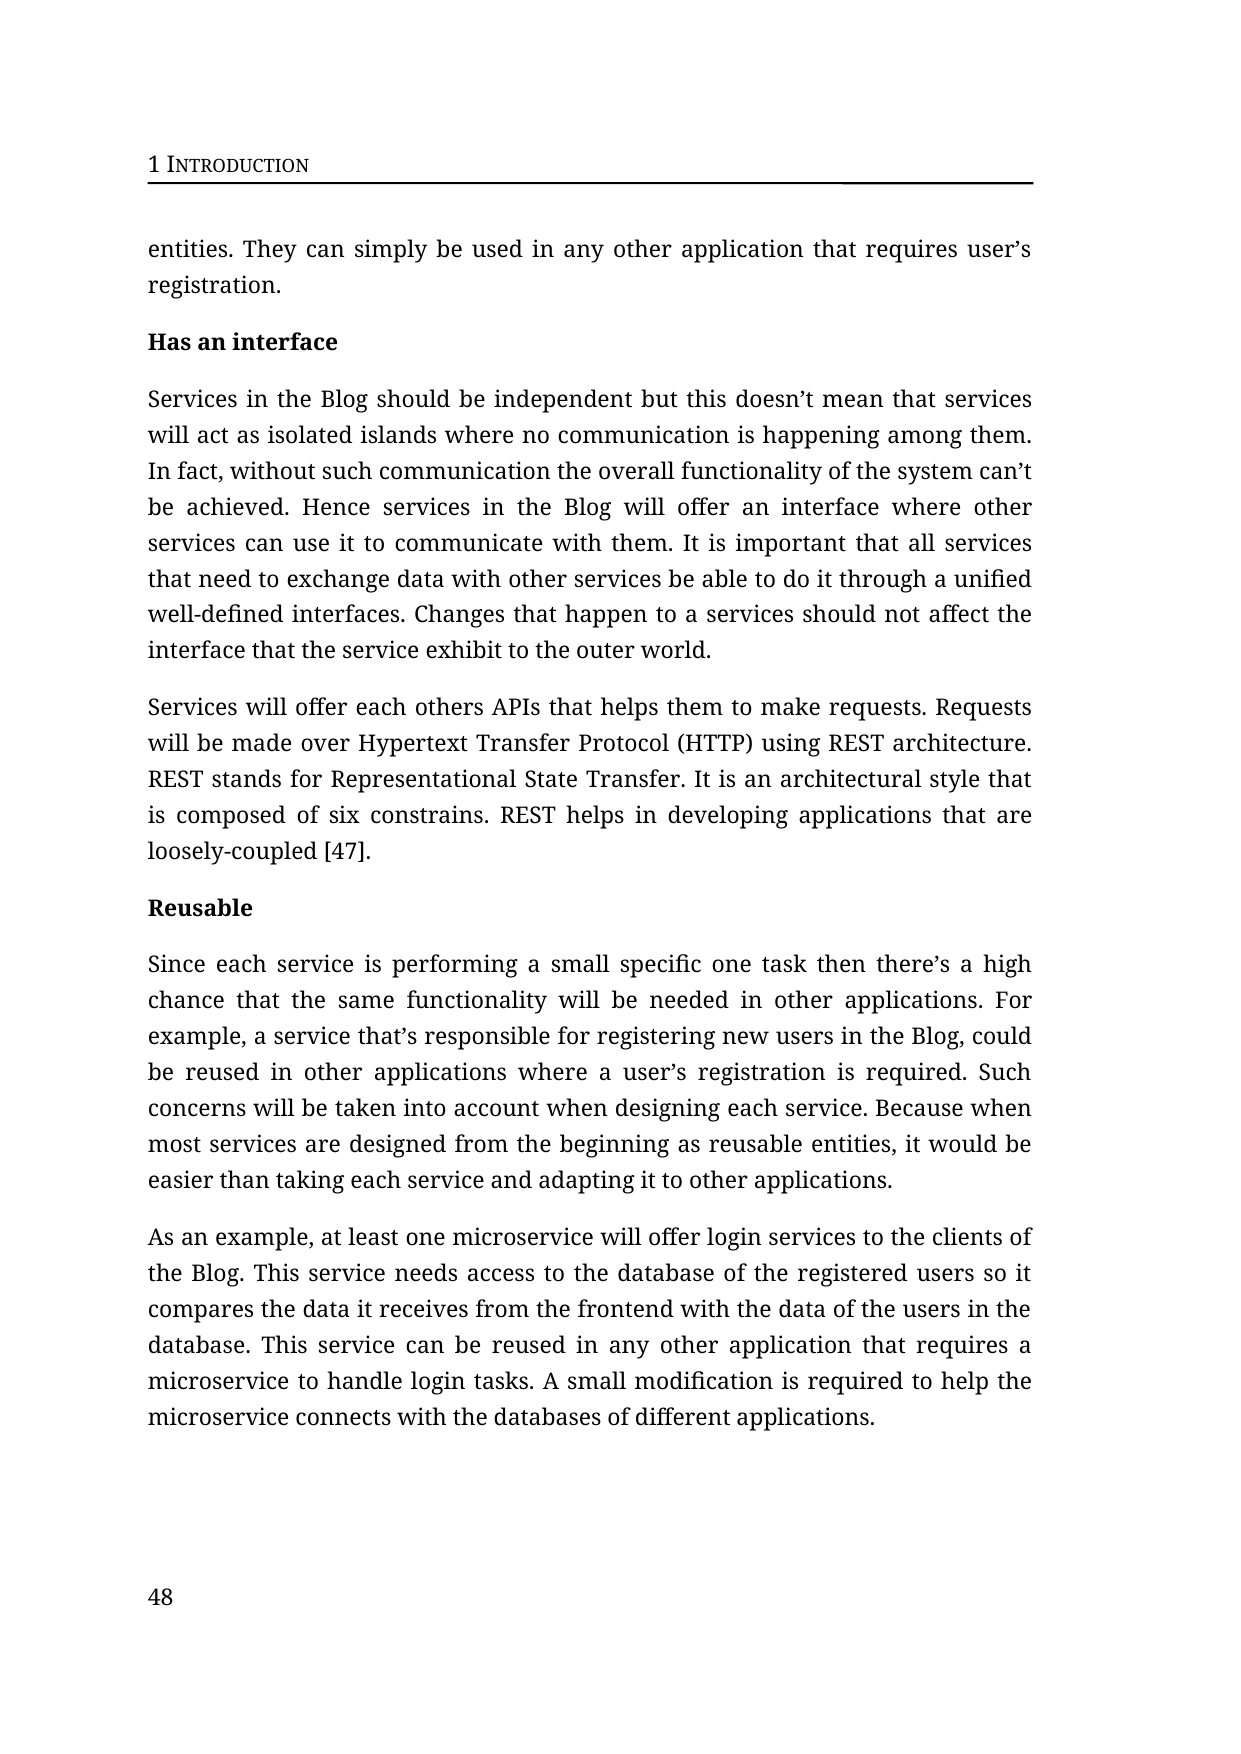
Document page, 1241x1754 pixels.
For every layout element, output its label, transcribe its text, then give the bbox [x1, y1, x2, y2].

text Reusable [148, 892, 1033, 923]
text Has an interface [148, 326, 1033, 357]
text Services will offer each others APIs that helps them to make requests. Requests will be made over Hypertext Transfer Protocol (HTTP) using REST architecture. REST stands for Representational State Transfer. It is an architectural style that is composed of six constrains. REST helps in developing applications that are loosely-coupled [47]. [148, 691, 1033, 866]
text Services in the Blog should be independent but this doesn’t mean that services will act as isolated islands where no communication is happening among them. In fact, without such communication the overall functionality of the system can’t be achieved. Hence services in the Blog will offer an interface where other services can use it to communicate with them. It is important that all services that need to exchange data with other services be able to do it through a unified well-defined interfaces. Changes that happen to a services should not affect the interface that the service exhibit to the outer world. [148, 383, 1033, 666]
text Since each service is performing a small specific one task then there’s a high chance that the same functionality will be needed in other applications. For example, a service that’s responsible for registering new users in the Blog, could be reused in other applications where a user’s registration is required. Such concerns will be taken into account when designing each service. Because when most services are designed from the beginning as reusable entities, it would be easier than taking each service and adapting it to other applications. [148, 948, 1033, 1195]
text As an example, at least one microservice will offer login services to the clients of the Blog. This service needs access to the database of the registered users so it compares the data it receives from the frontend with the data of the users in the database. This service can be reused in any other application that requires a microservice to handle login tasks. A small modification is required to help the microservice connects with the databases of different applications. [148, 1221, 1033, 1432]
